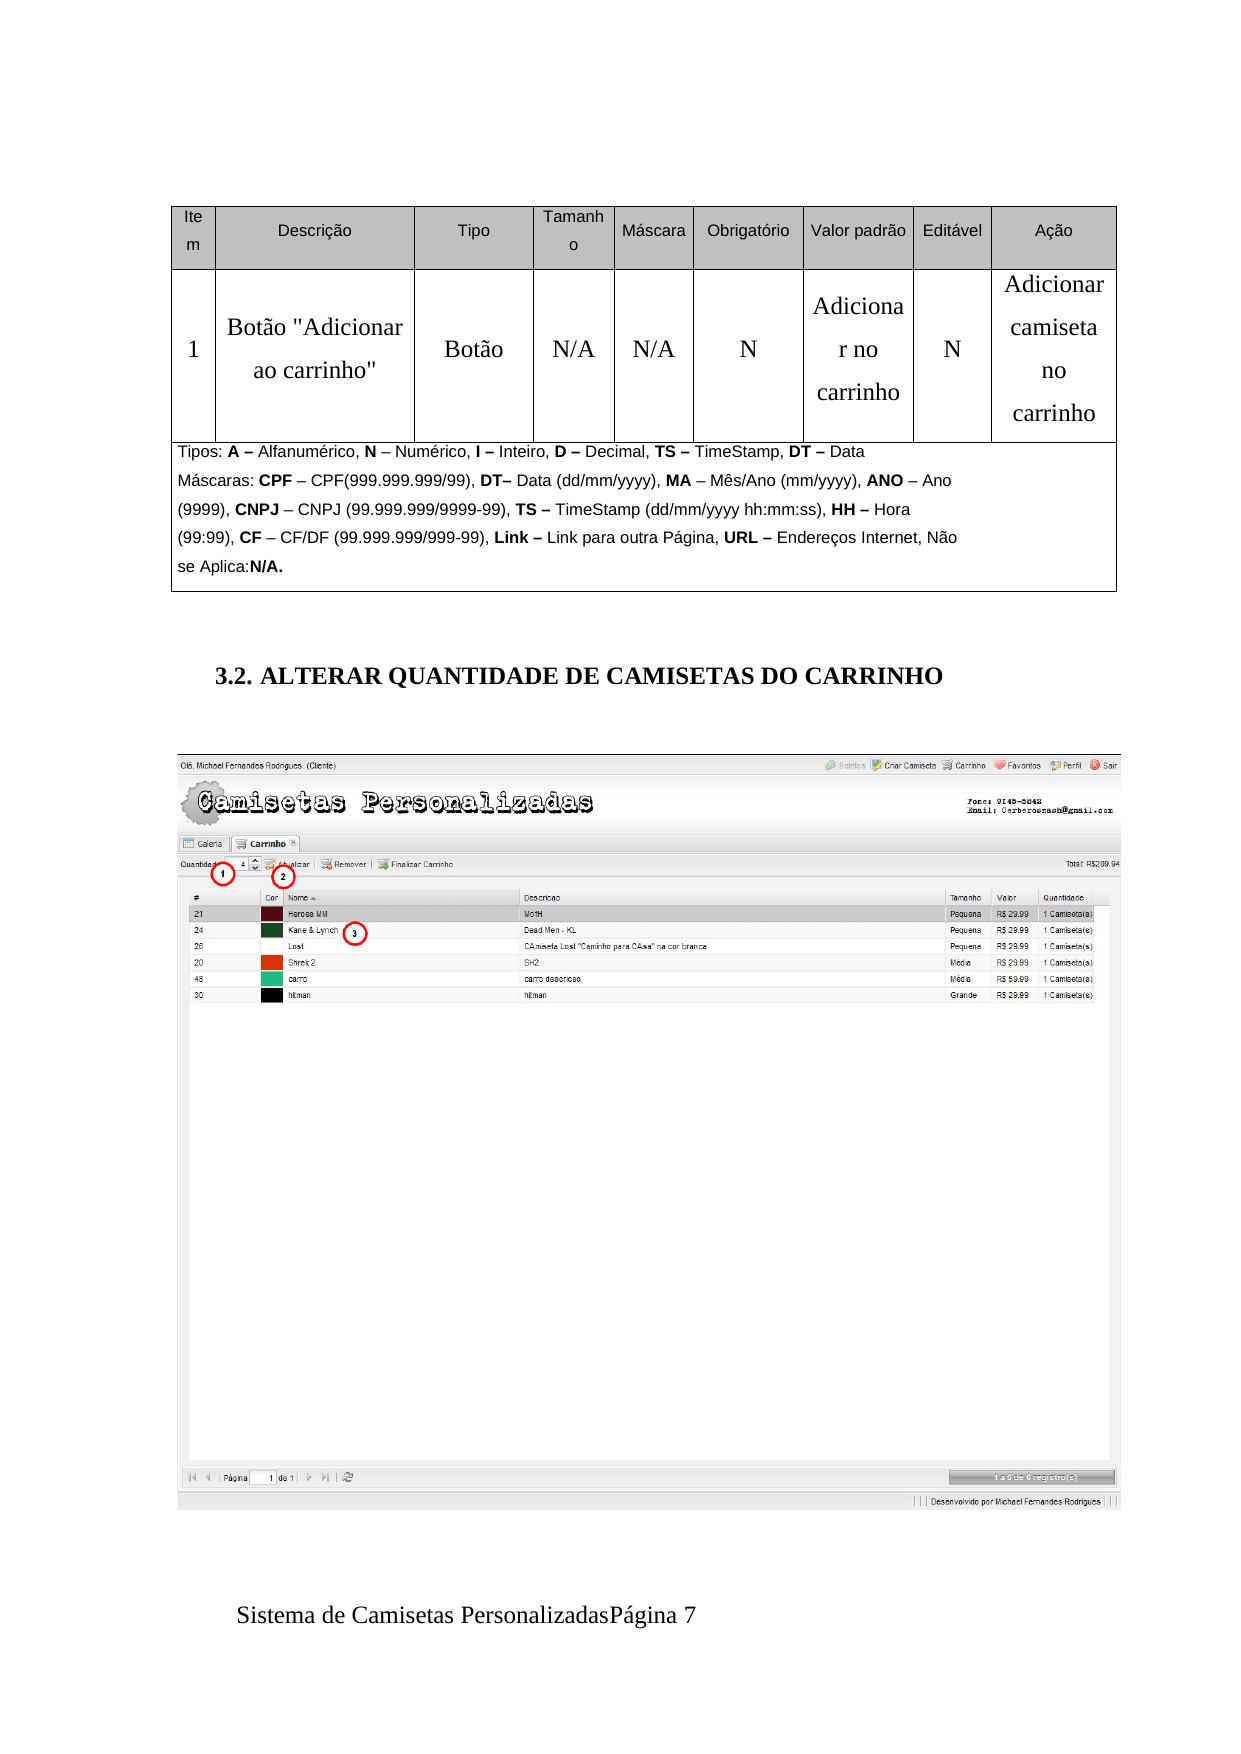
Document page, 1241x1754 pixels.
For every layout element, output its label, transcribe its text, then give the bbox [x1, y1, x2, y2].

table_header Valor padrão [804, 207, 913, 269]
list ALTERAR QUANTIDADE DE CAMISETAS DO CARRINHO [215, 661, 1122, 690]
table_header Descrição [216, 207, 414, 269]
table_cell N/A [615, 270, 693, 442]
table_header Editável [914, 207, 991, 269]
table_header Ação [992, 207, 1116, 269]
table_cell Adicionar camiseta no carrinho [992, 270, 1116, 442]
table_header Máscara [615, 207, 693, 269]
table_cell N/A [534, 270, 614, 442]
table_cell Adicionar no carrinho [804, 270, 913, 442]
table_cell Tipos: A – Alfanumérico, N – Numérico, I – Inteiro, D – Decimal, TS – TimeStamp, DT – Data Máscaras: CPF – CPF(999.999.999/99), DT– Data (dd/mm/yyyy), MA – Mês/Ano (mm/yyyy), ANO – Ano (9999), CNPJ – CNPJ (99.999.999/9999-99), TS – TimeStamp (dd/mm/yyyy hh:mm:ss), HH – Hora (99:99), CF – CF/DF (99.999.999/999-99), Link – Link para outra Página, URL – Endereços Internet, Não se Aplica:N/A. [172, 443, 1116, 591]
table_cell N [914, 270, 991, 442]
table_header Tipo [415, 207, 533, 269]
table_header Tamanho [534, 207, 614, 269]
table_cell Botão [415, 270, 533, 442]
table_header Item [172, 207, 215, 269]
table_cell 1 [172, 270, 215, 442]
table_header Obrigatório [694, 207, 803, 269]
table_cell Botão "Adicionar ao carrinho" [216, 270, 414, 442]
table_cell N [694, 270, 803, 442]
